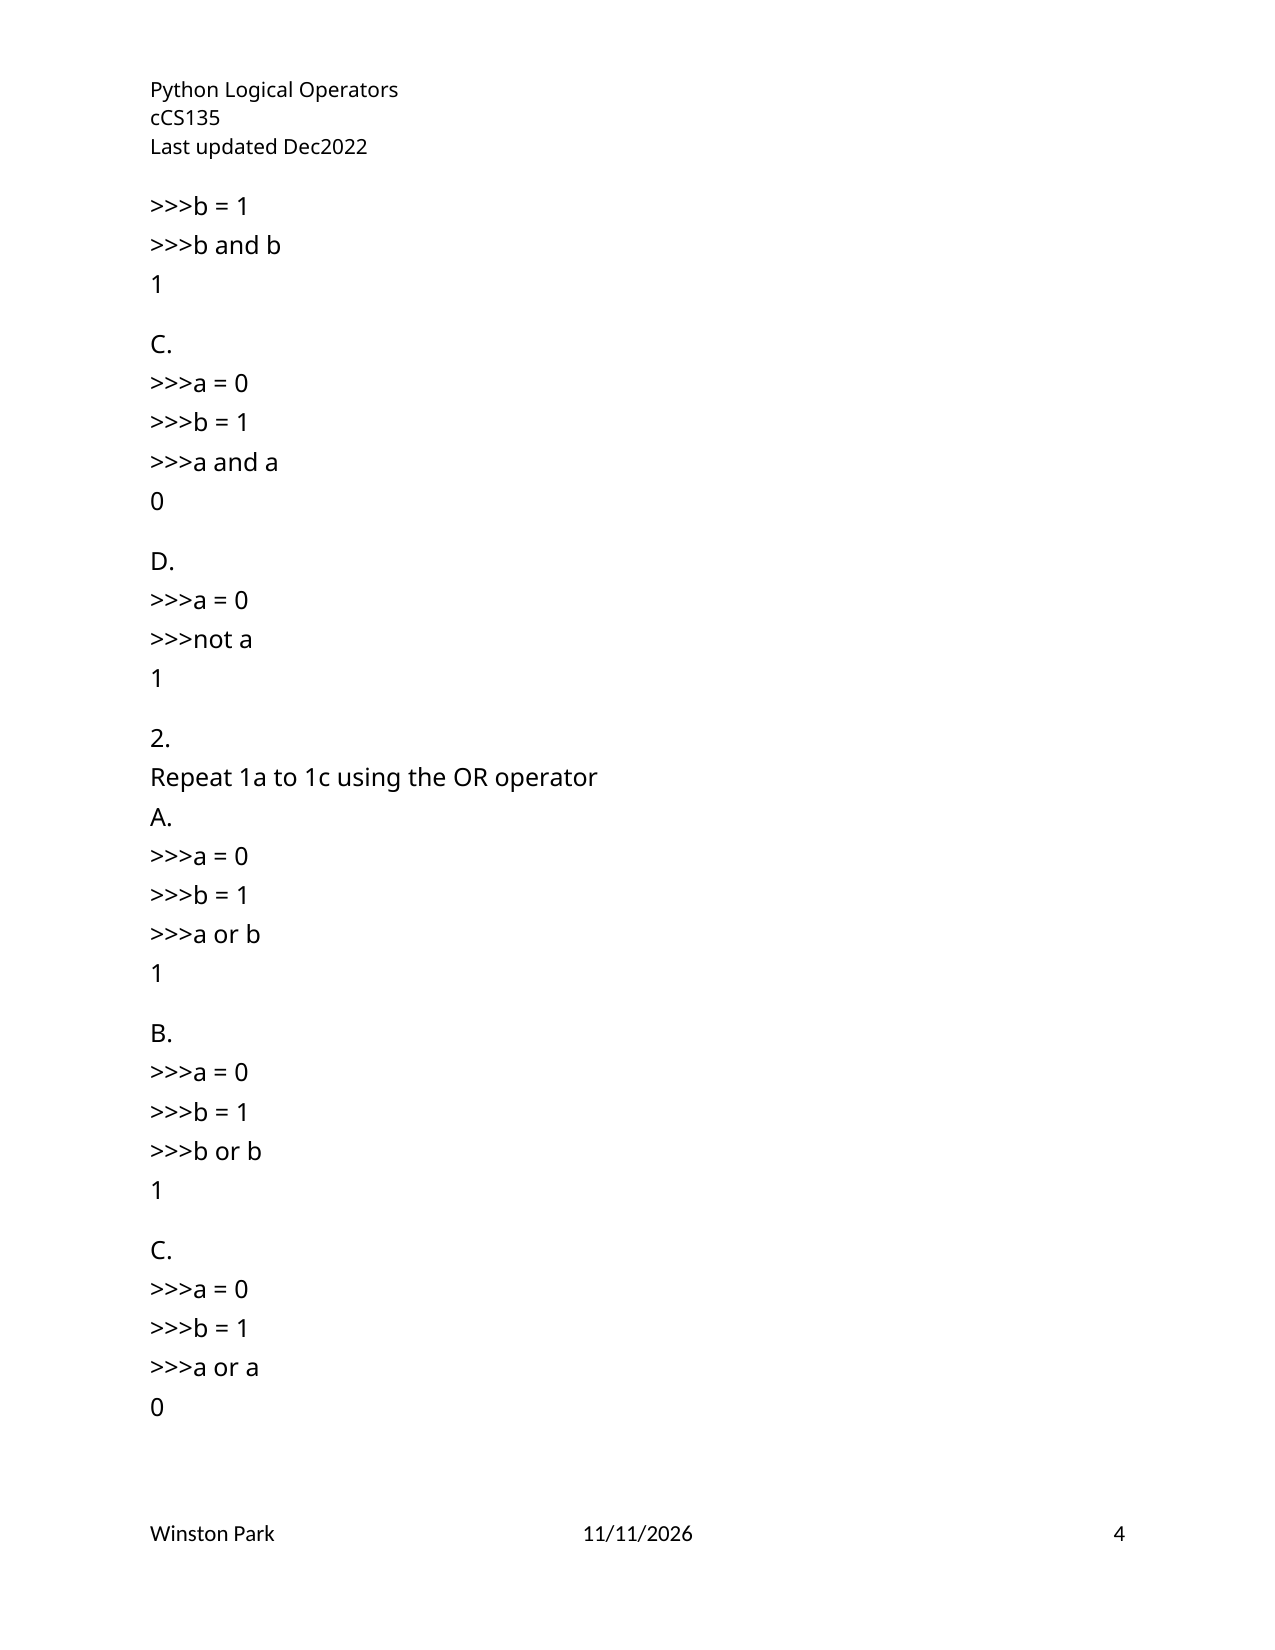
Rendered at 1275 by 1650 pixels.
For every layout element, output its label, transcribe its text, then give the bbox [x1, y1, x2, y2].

text 2. Repeat 1a to 1c using the OR operator A. >>>a = 0 >>>b = 1 >>>a or b 1 [150, 721, 1125, 990]
text D. >>>a = 0 >>>not a 1 [150, 543, 1125, 695]
text C. >>>a = 0 >>>b = 1 >>>a and a 0 [150, 327, 1125, 517]
text B. >>>a = 0 >>>b = 1 >>>b or b 1 [150, 1016, 1125, 1207]
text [150, 188, 1125, 301]
text C. >>>a = 0 >>>b = 1 >>>a or a 0 [150, 1232, 1125, 1423]
